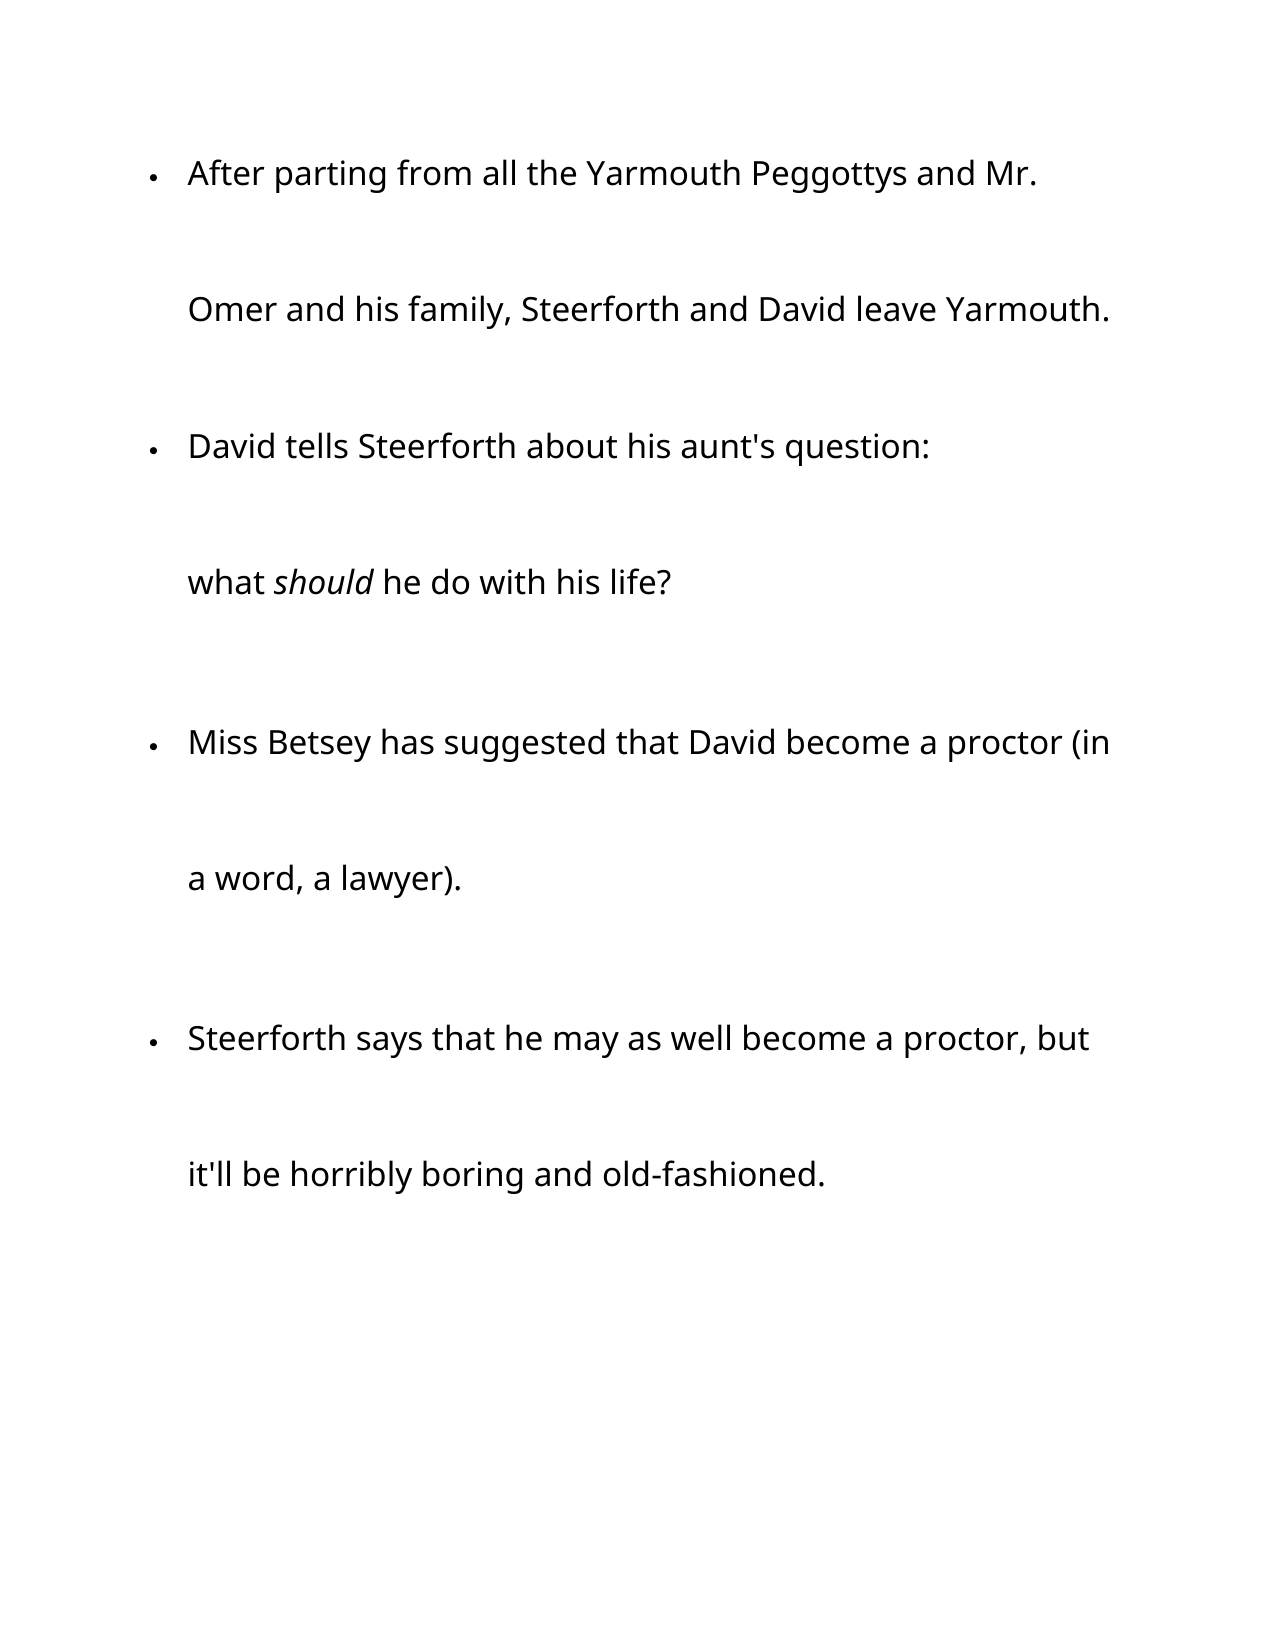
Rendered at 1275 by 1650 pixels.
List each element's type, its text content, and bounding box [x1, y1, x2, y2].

list After parting from all the Yarmouth Peggottys and Mr. Omer and his family, Steerforth and David leave Yarmouth. [150, 150, 1125, 332]
list Miss Betsey has suggested that David become a proctor (in a word, a lawyer). [150, 718, 1125, 900]
list David tells Steerforth about his aunt's question: what should he do with his life? [150, 422, 1125, 604]
list Steerforth says that he may as well become a proctor, but it'll be horribly boring and old-fashioned. [150, 1014, 1125, 1196]
